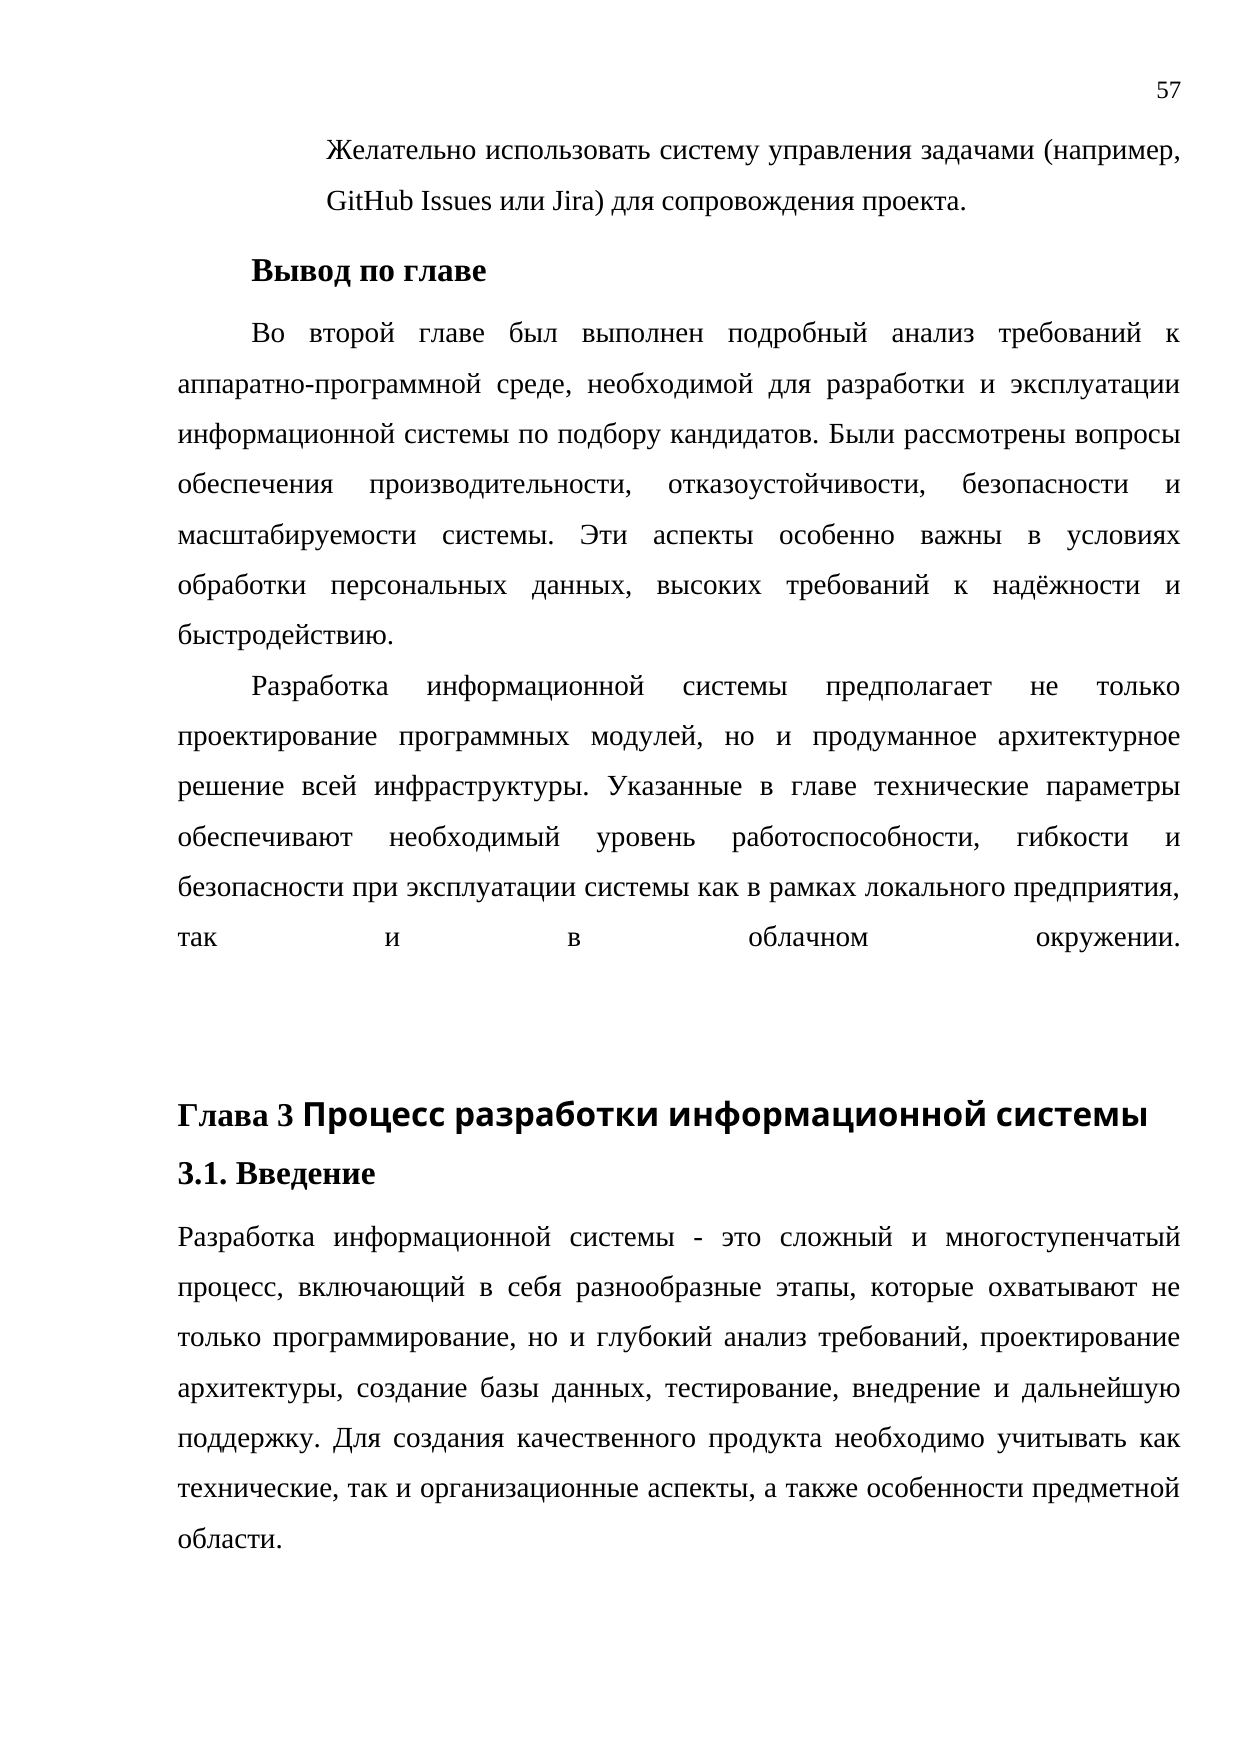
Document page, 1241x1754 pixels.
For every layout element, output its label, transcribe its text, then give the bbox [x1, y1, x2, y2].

subtitle Вывод по главе [177, 250, 1181, 288]
subtitle Процесс разработки информационной системы [177, 1091, 1181, 1136]
text Разработка информационной системы предполагает не только проектирование программных модулей, но и продуманное архитектурное решение всей инфраструктуры. Указанные в главе технические параметры обеспечивают необходимый уровень работоспособности, гибкости и безопасности при эксплуатации системы как в рамках локального предприятия, так и в облачном окружении. [177, 668, 1181, 996]
subtitle 3.1. Введение [177, 1153, 1181, 1191]
text Во второй главе был выполнен подробный анализ требований к аппаратно-программной среде, необходимой для разработки и эксплуатации информационной системы по подбору кандидатов. Были рассмотрены вопросы обеспечения производительности, отказоустойчивости, безопасности и масштабируемости системы. Эти аспекты особенно важны в условиях обработки персональных данных, высоких требований к надёжности и быстродействию. [177, 316, 1181, 651]
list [288, 132, 1181, 216]
text Разработка информационной системы - это сложный и многоступенчатый процесс, включающий в себя разнообразные этапы, которые охватывают не только программирование, но и глубокий анализ требований, проектирование архитектуры, создание базы данных, тестирование, внедрение и дальнейшую поддержку. Для создания качественного продукта необходимо учитывать как технические, так и организационные аспекты, а также особенности предметной области. [177, 1219, 1181, 1554]
